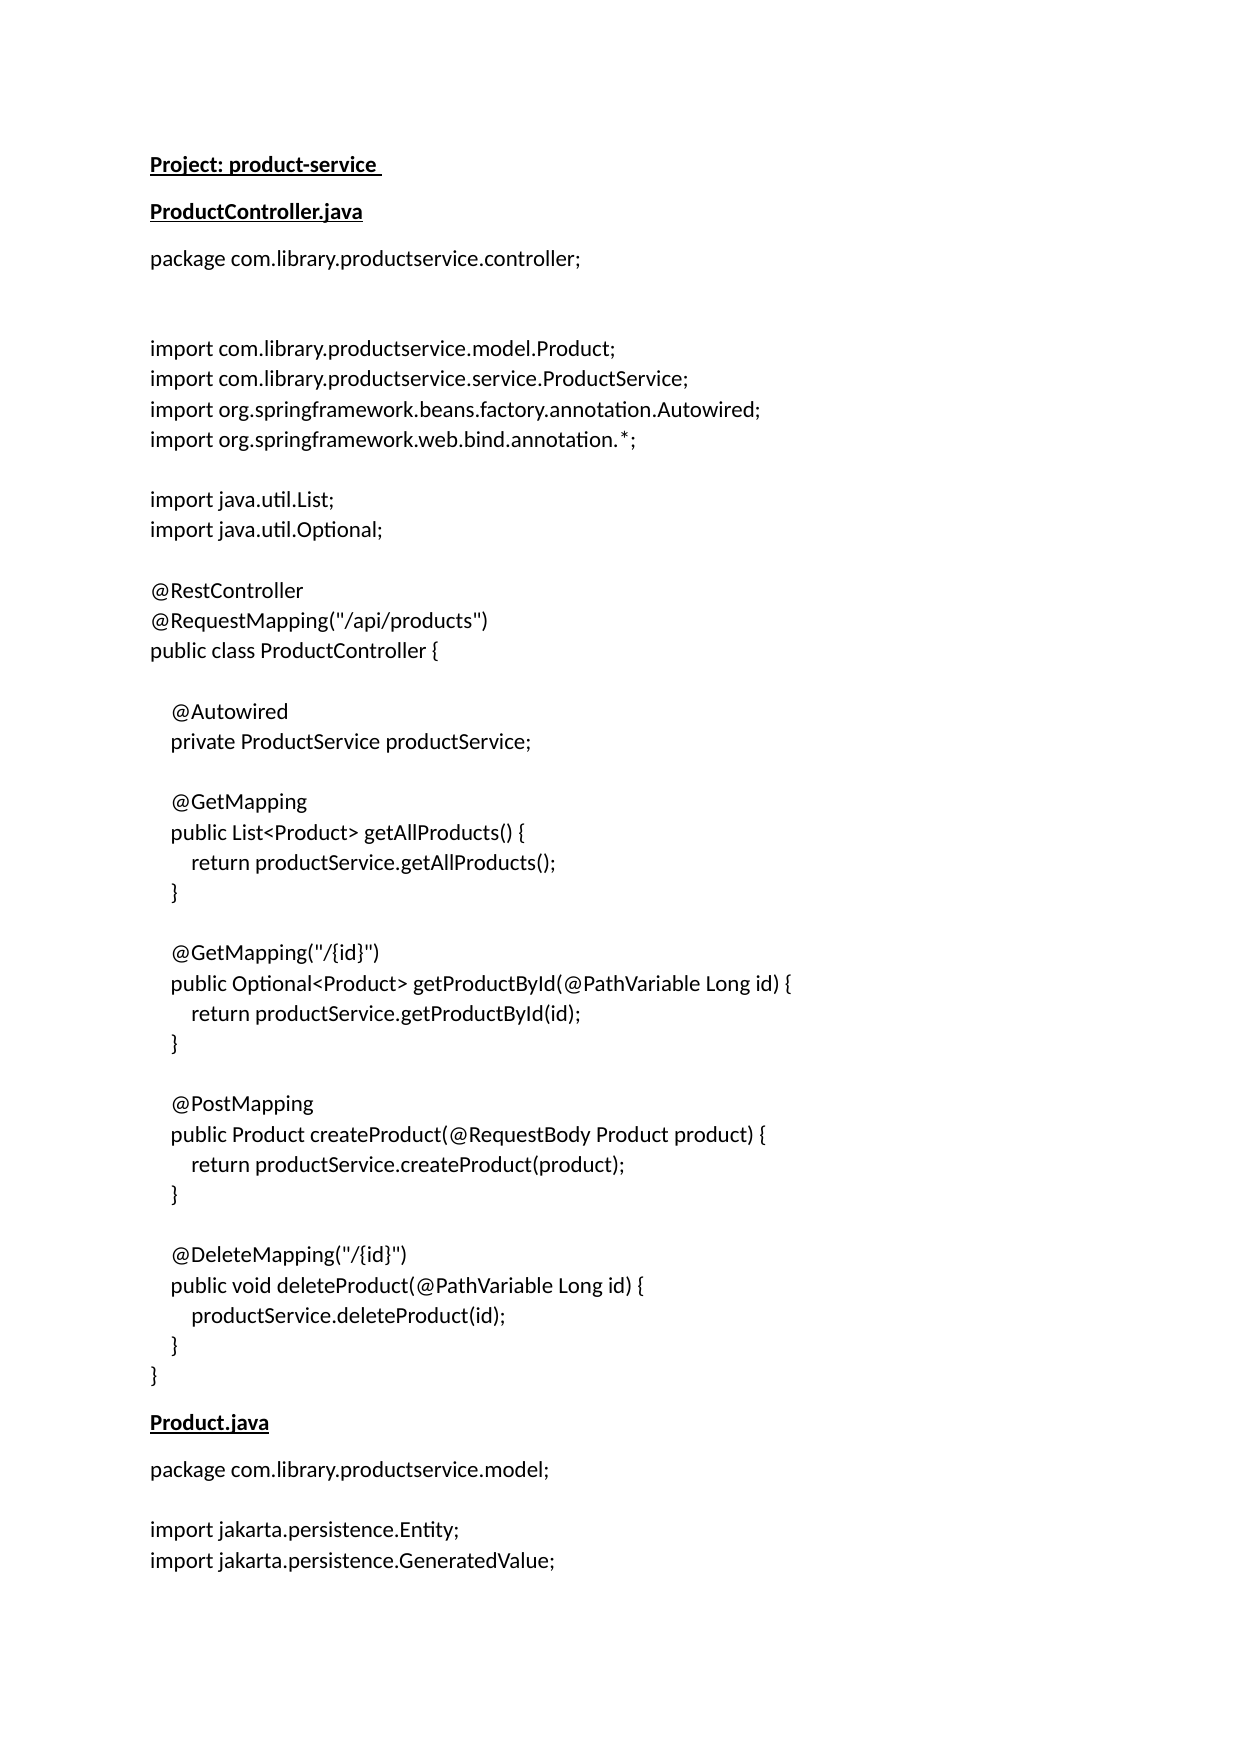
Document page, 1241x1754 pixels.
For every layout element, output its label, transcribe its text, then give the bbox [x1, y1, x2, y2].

text Product.java [150, 1408, 1090, 1436]
text ProductController.java [150, 197, 1090, 225]
text Project: product-service [150, 150, 1090, 178]
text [150, 1455, 1090, 1574]
text package com.library.productservice.controller; import com.library.productservice.model.Product; import com.library.productservice.service.ProductService; import org.springframework.beans.factory.annotation.Autowired; import org.springframework.web.bind.annotation.*; import java.util.List; import java.util.Optional; @RestController @RequestMapping("/api/products") public class ProductController { @Autowired private ProductService productService; @GetMapping public List<Product> getAllProducts() { return productService.getAllProducts(); } @GetMapping("/{id}") public Optional<Product> getProductById(@PathVariable Long id) { return productService.getProductById(id); } @PostMapping public Product createProduct(@RequestBody Product product) { return productService.createProduct(product); } @DeleteMapping("/{id}") public void deleteProduct(@PathVariable Long id) { productService.deleteProduct(id); } } [150, 244, 1090, 1389]
